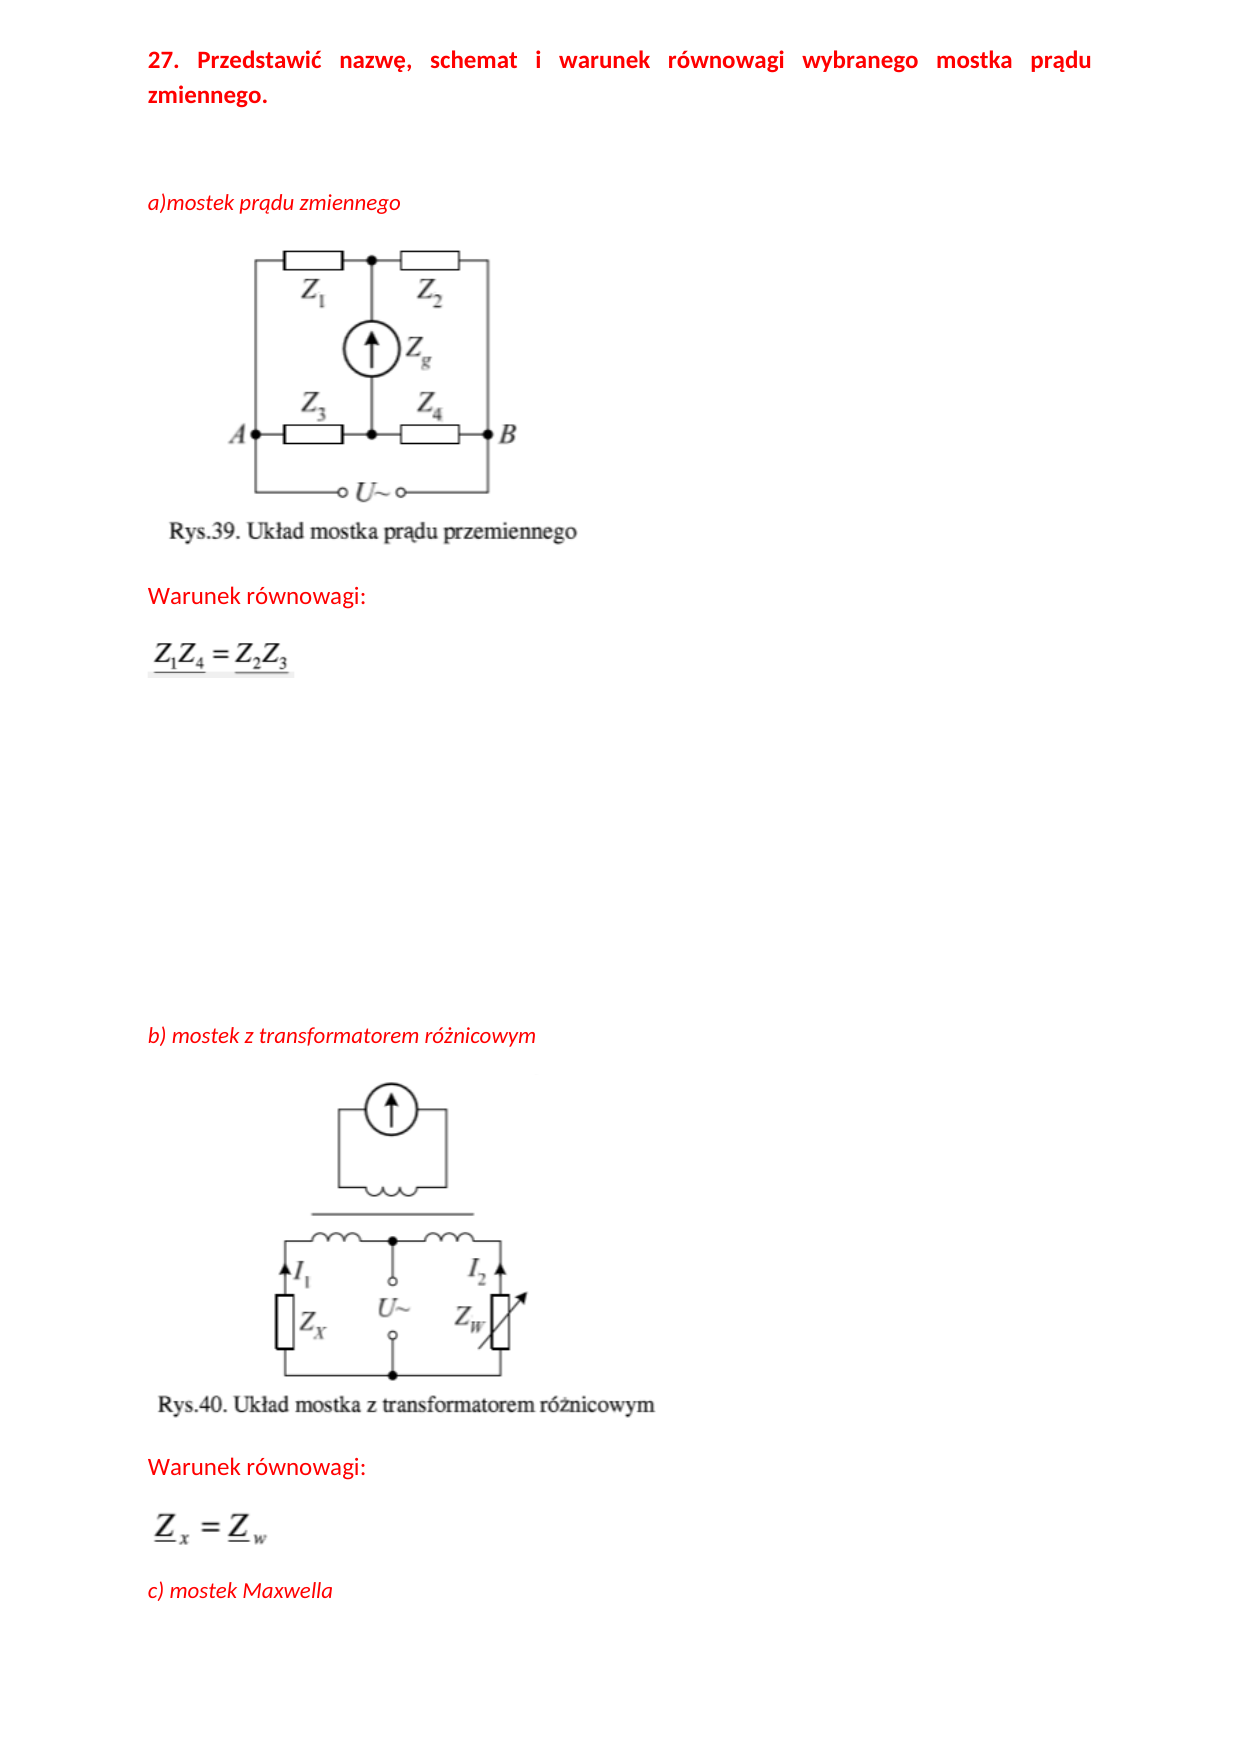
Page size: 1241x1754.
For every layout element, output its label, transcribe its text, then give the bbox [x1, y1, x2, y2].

text a)mostek prądu zmiennego [148, 188, 1093, 216]
text 27. Przedstawić nazwę, schemat i warunek równowagi wybranego mostka prądu zmiennego. [148, 44, 1093, 110]
text c) mostek Maxwella [148, 1577, 1093, 1605]
text Warunek równowagi: [148, 1451, 1093, 1481]
text b) mostek z transformatorem różnicowym [148, 1021, 1093, 1049]
picture [147, 636, 295, 678]
picture [147, 1506, 279, 1552]
picture [147, 241, 592, 556]
picture [147, 1074, 667, 1426]
text Warunek równowagi: [148, 580, 1093, 611]
